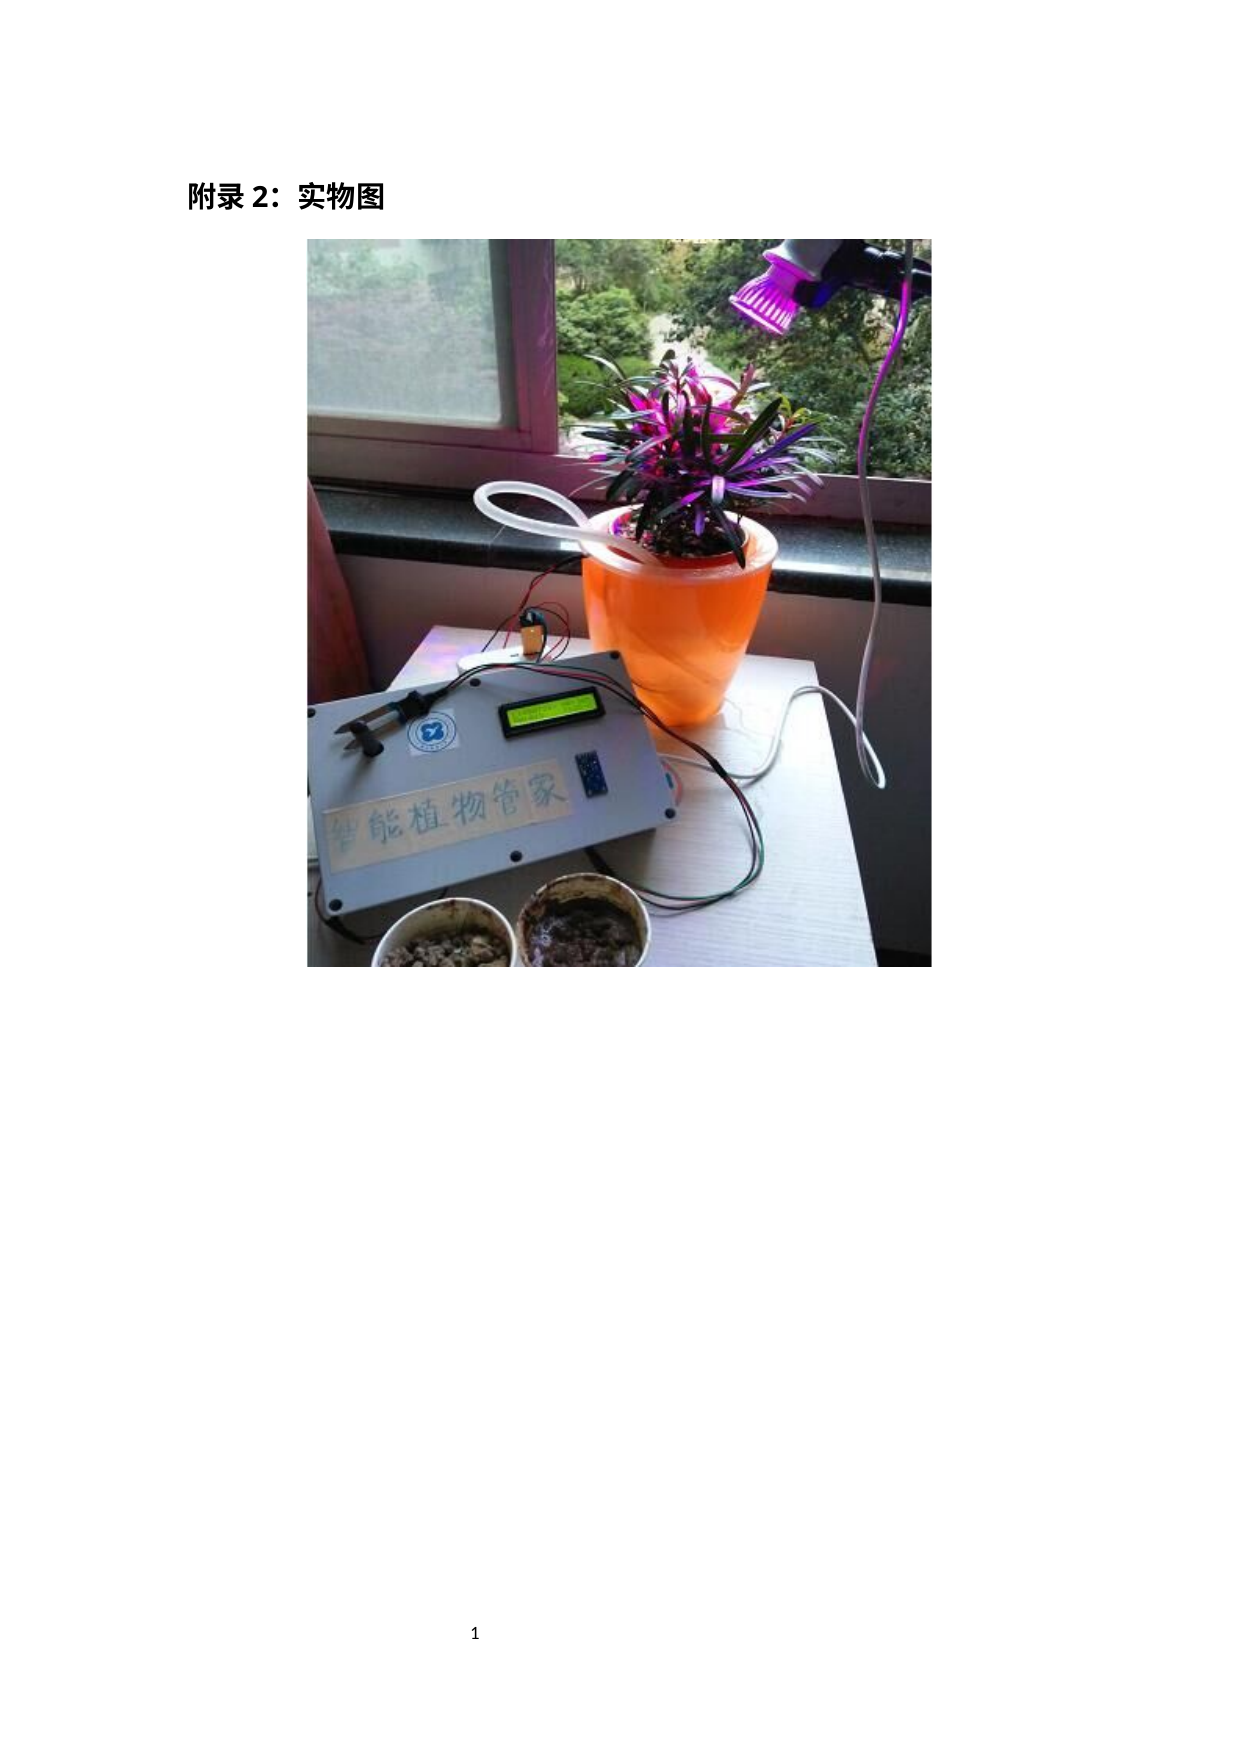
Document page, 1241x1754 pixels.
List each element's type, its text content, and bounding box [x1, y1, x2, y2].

text 附录2：实物图 [187, 162, 1053, 227]
picture [306, 239, 935, 967]
